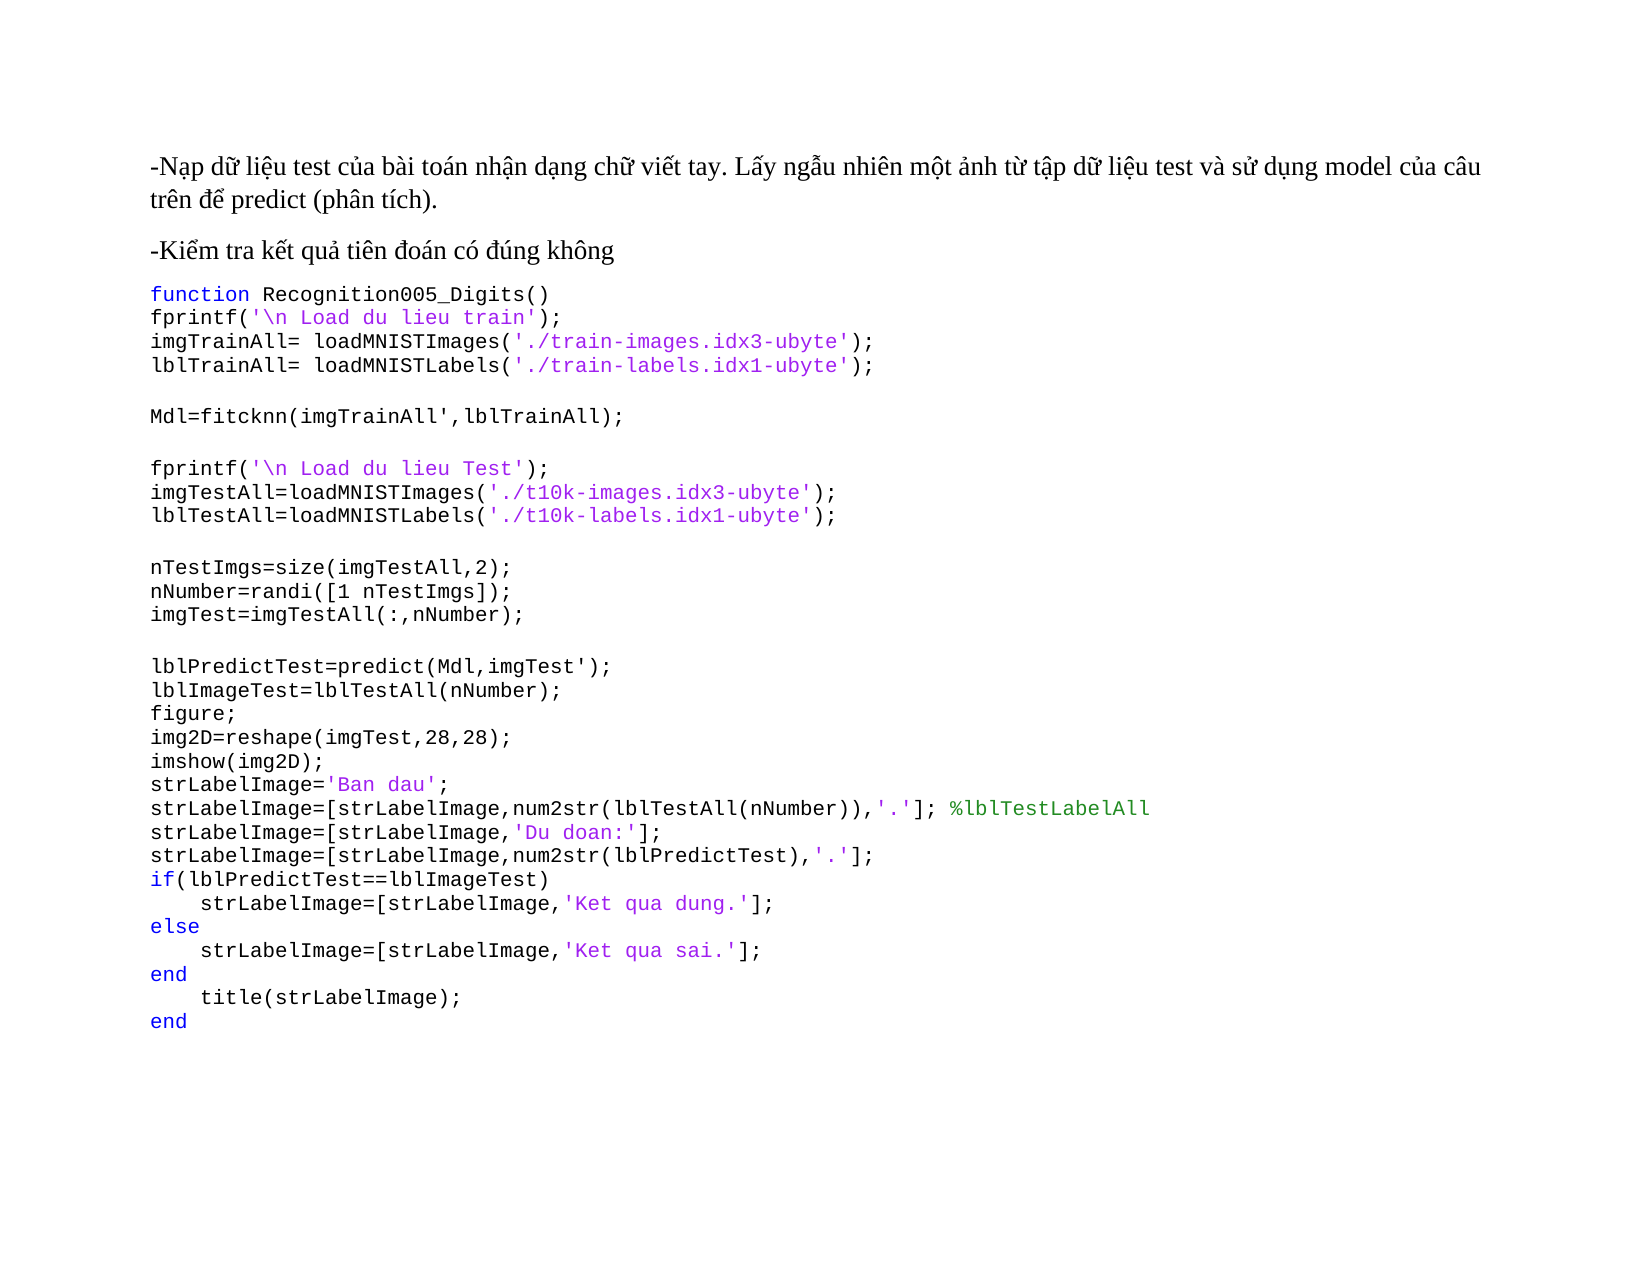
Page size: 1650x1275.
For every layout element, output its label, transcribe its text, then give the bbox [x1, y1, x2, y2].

text imgTestAll=loadMNISTImages('./t10k-images.idx3-ubyte'); [150, 482, 1500, 506]
text strLabelImage='Ban dau'; [150, 774, 1500, 798]
text -Kiểm tra kết quả tiên đoán có đúng không [150, 234, 1500, 265]
text fprintf('\n Load du lieu train'); [150, 308, 1500, 331]
text fprintf('\n Load du lieu Test'); [150, 458, 1500, 482]
text strLabelImage=[strLabelImage,num2str(lblTestAll(nNumber)),'.']; %lblTestLabelAll [150, 798, 1500, 822]
text img2D=reshape(imgTest,28,28); [150, 727, 1500, 751]
text -Nạp dữ liệu test của bài toán nhận dạng chữ viết tay. Lấy ngẫu nhiên một ảnh từ tập dữ liệu test và sử dụng model của câu trên để predict (phân tích). [150, 150, 1500, 215]
text strLabelImage=[strLabelImage,'Ket qua sai.']; [150, 940, 1500, 963]
text strLabelImage=[strLabelImage,'Ket qua dung.']; [150, 893, 1500, 916]
text if(lblPredictTest==lblImageTest) [150, 869, 1500, 893]
text else [150, 916, 1500, 940]
text imshow(img2D); [150, 751, 1500, 774]
text strLabelImage=[strLabelImage,num2str(lblPredictTest),'.']; [150, 845, 1500, 869]
text end [150, 963, 1500, 987]
text Mdl=fitcknn(imgTrainAll',lblTrainAll); [150, 407, 1500, 430]
text function Recognition005_Digits() [150, 284, 1500, 308]
text lblTestAll=loadMNISTLabels('./t10k-labels.idx1-ubyte'); [150, 506, 1500, 529]
text end [150, 1011, 1500, 1034]
text nNumber=randi([1 nTestImgs]); [150, 581, 1500, 604]
text lblPredictTest=predict(Mdl,imgTest'); [150, 656, 1500, 680]
text lblTrainAll= loadMNISTLabels('./train-labels.idx1-ubyte'); [150, 355, 1500, 378]
text nTestImgs=size(imgTestAll,2); [150, 557, 1500, 581]
text imgTest=imgTestAll(:,nNumber); [150, 604, 1500, 628]
text imgTrainAll= loadMNISTImages('./train-images.idx3-ubyte'); [150, 331, 1500, 355]
text lblImageTest=lblTestAll(nNumber); [150, 680, 1500, 703]
text strLabelImage=[strLabelImage,'Du doan:']; [150, 822, 1500, 845]
text figure; [150, 703, 1500, 727]
text title(strLabelImage); [150, 987, 1500, 1011]
